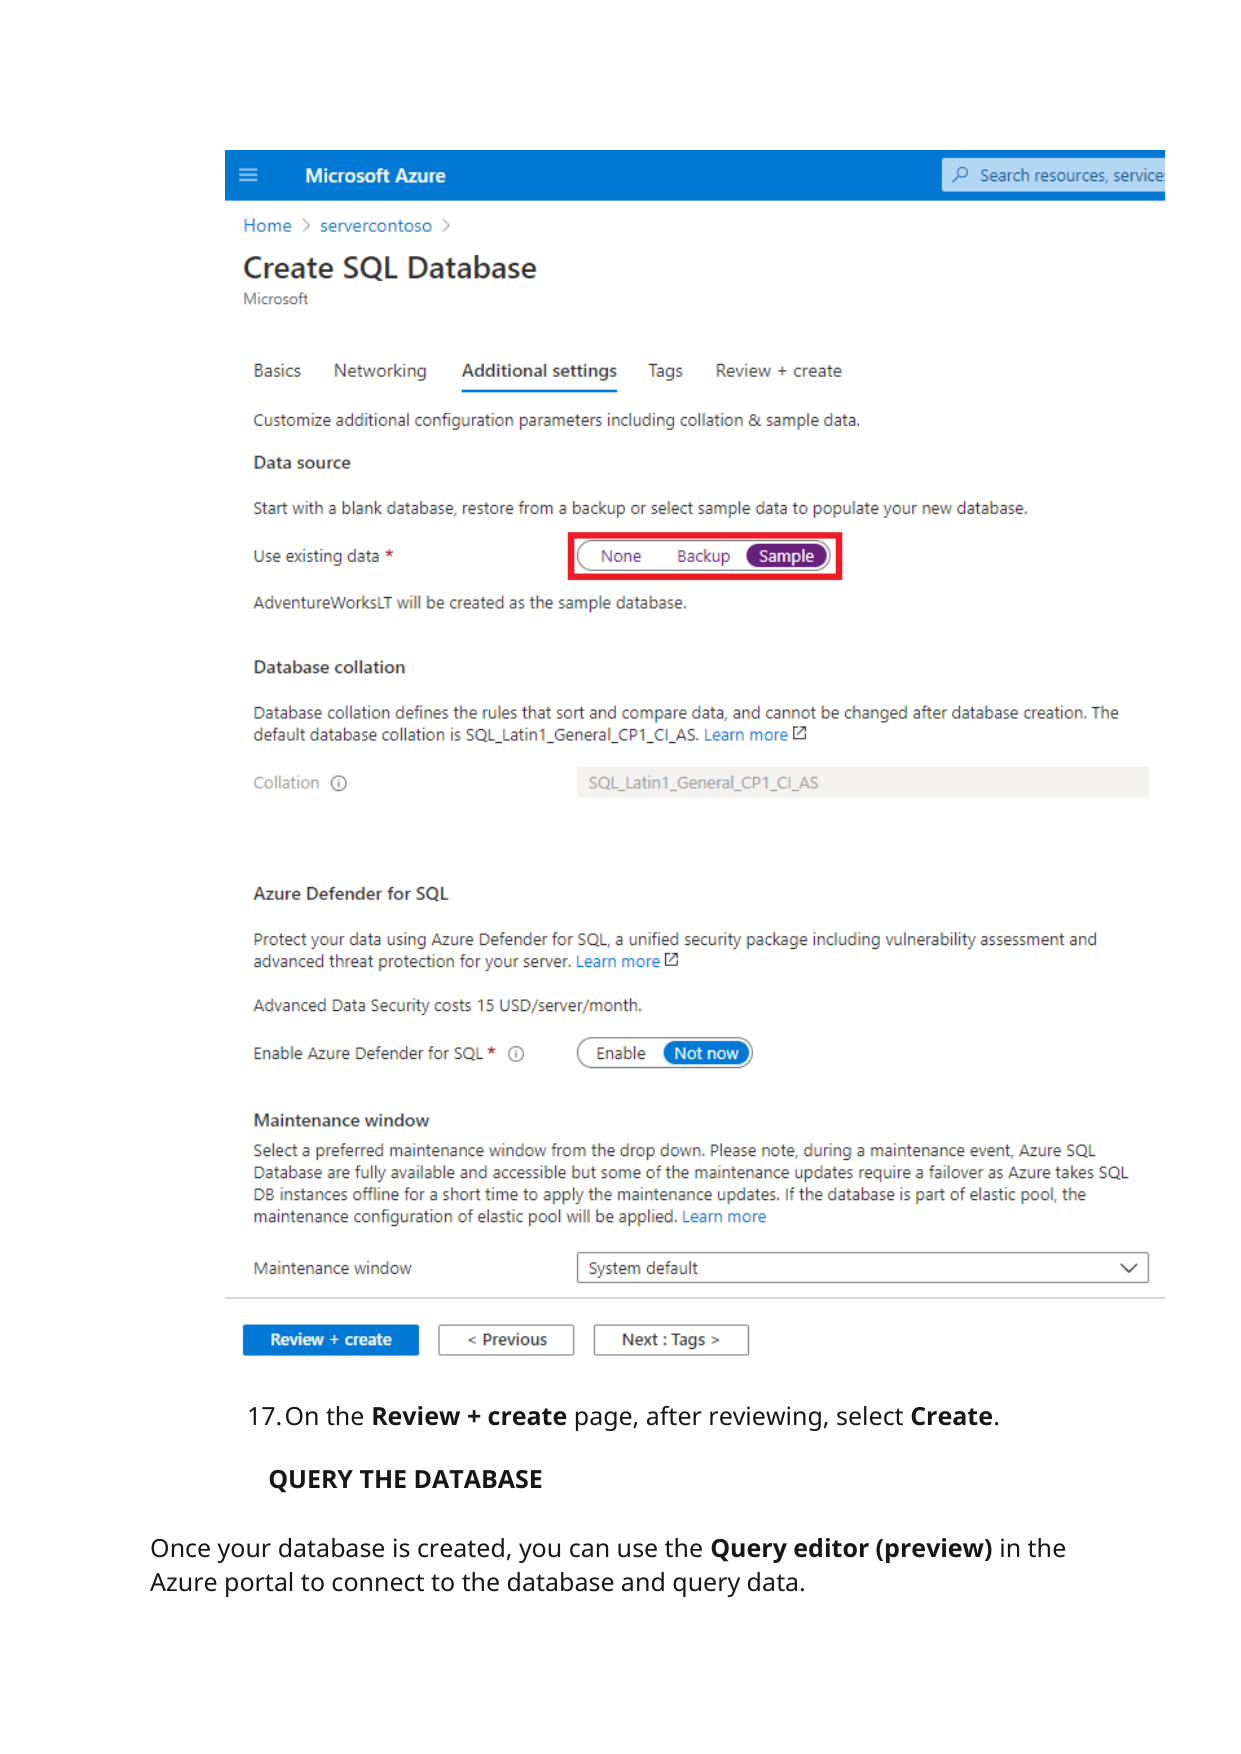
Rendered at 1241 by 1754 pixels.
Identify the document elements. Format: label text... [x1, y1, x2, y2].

subtitle Query the database [268, 1462, 1090, 1496]
text Once your database is created, you can use the Query editor (preview) in the Azure portal to connect to the database and query data. [150, 1530, 1090, 1598]
list On the Review + create page, after reviewing, select Create. [247, 1399, 1090, 1433]
picture [225, 150, 1166, 1370]
